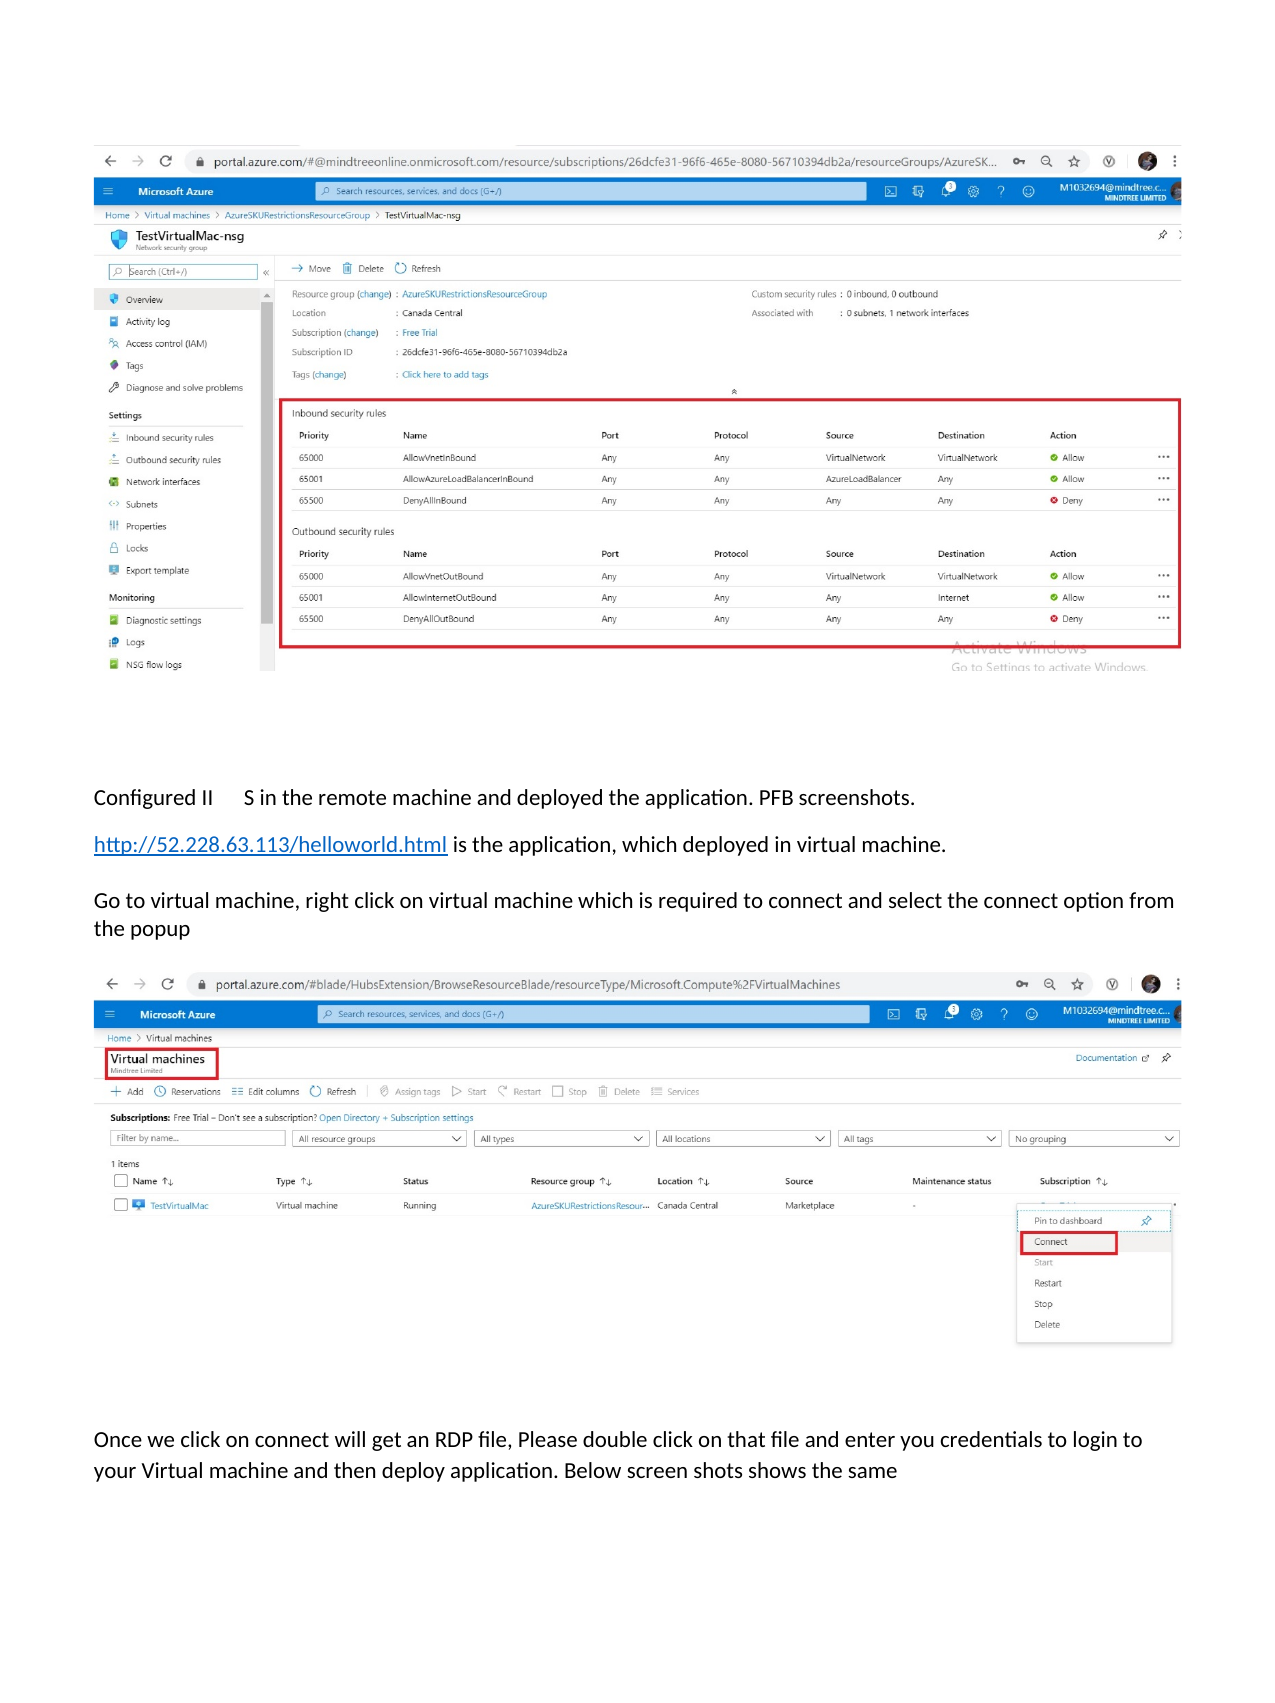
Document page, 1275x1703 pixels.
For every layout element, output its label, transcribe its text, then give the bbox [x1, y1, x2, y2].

picture [93, 970, 1182, 1351]
text http://52.228.63.113/helloworld.html is the application, which deployed in virtual machine. [94, 830, 1181, 858]
text Go to virtual machine, right click on virtual machine which is required to connect and select the connect option from the popup [94, 886, 1181, 942]
text Configured II S in the remote machine and deployed the application. PFB screenshots. [94, 783, 1181, 811]
text Once we click on connect will get an RDP file, Please double click on that file and enter you credentials to login to your Virtual machine and then deploy application. Below screen shots shows the same [94, 1426, 1181, 1484]
picture [93, 145, 1182, 671]
